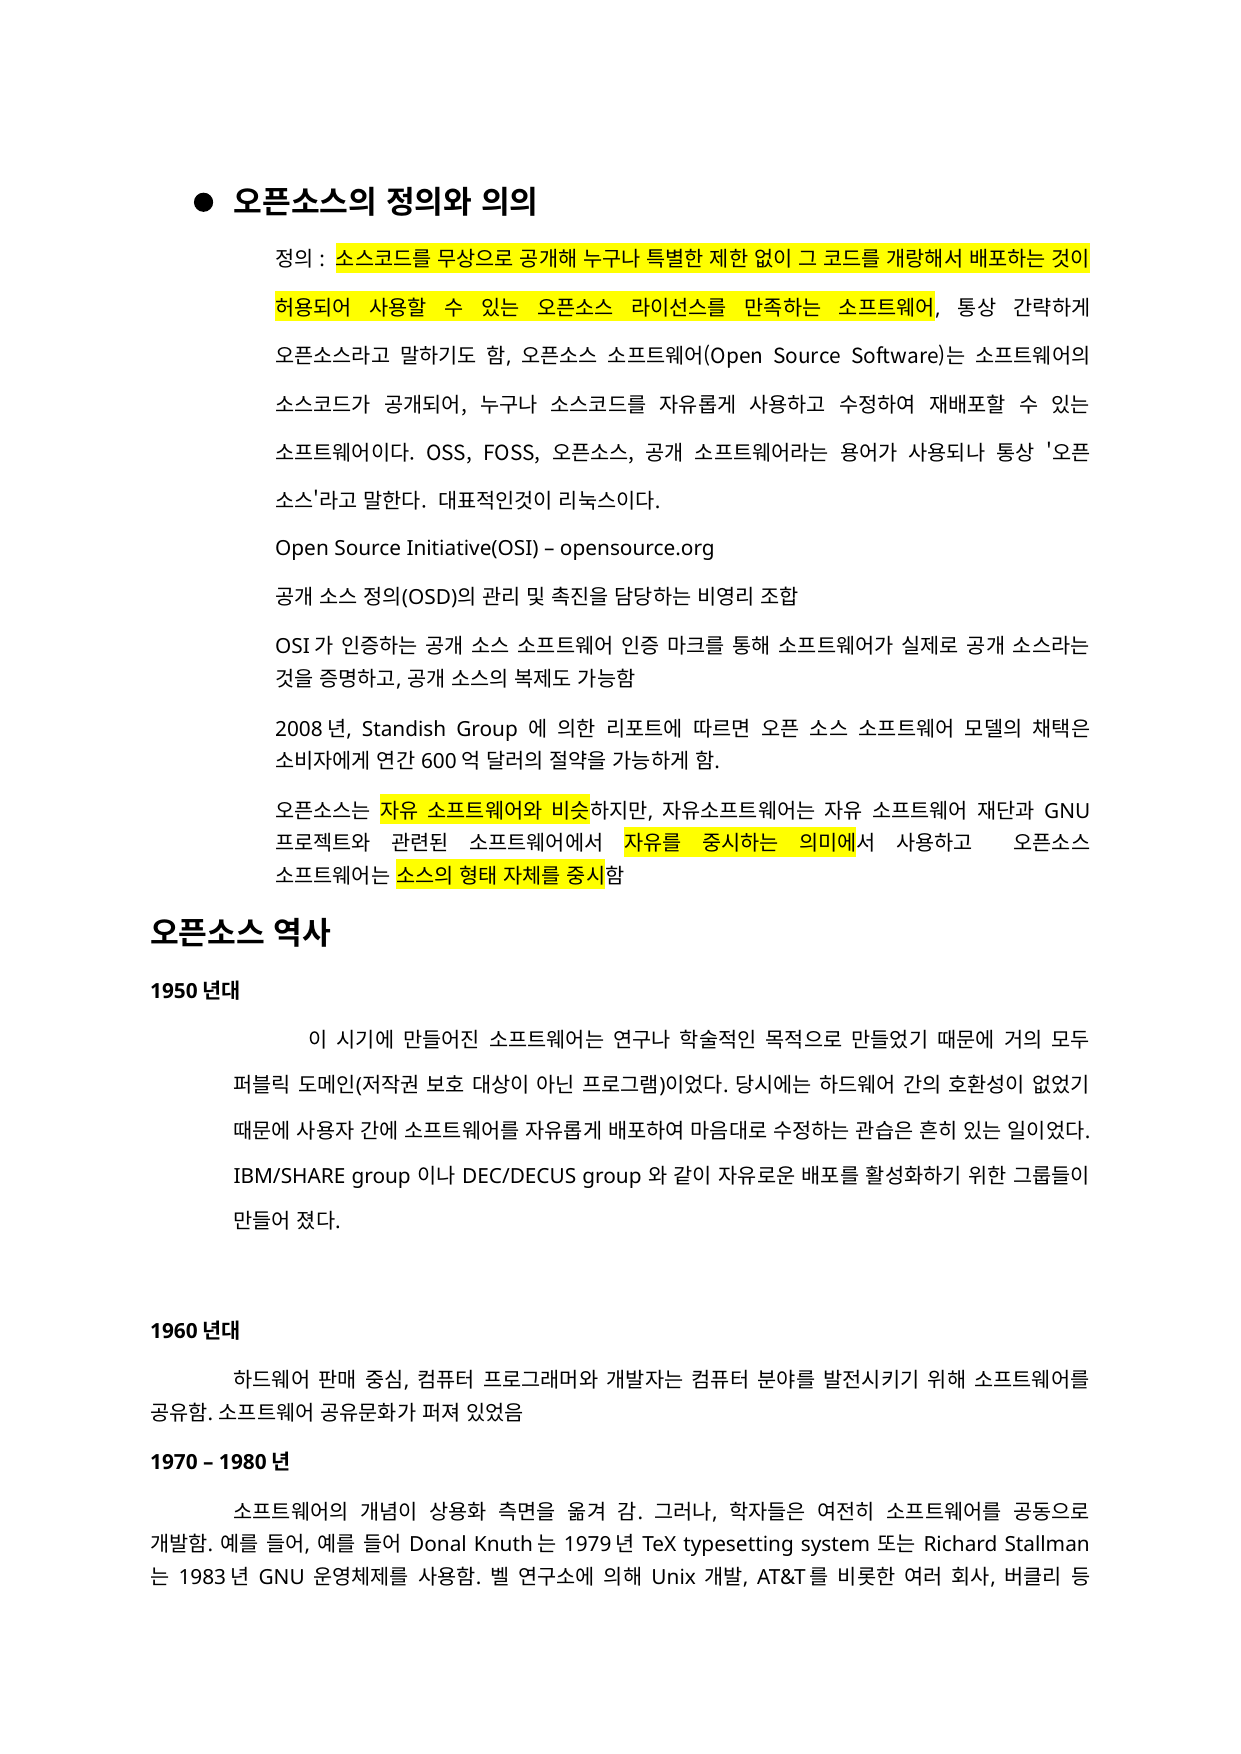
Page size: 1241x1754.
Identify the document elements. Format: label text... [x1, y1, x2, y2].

text 1950년대 [150, 974, 1090, 1004]
list 오픈소스는 자유 소프트웨어와 비슷하지만, 자유소프트웨어는 자유 소프트웨어 재단과 GNU 프로젝트와 관련된 소프트웨어에서 자유를 중시하는 의미에서 사용하고 오픈소스 소프트웨어는 소스의 형태 자체를 중시함 [275, 794, 1090, 889]
text 공개 소스 정의(OSD)의 관리 및 촉진을 담당하는 비영리 조합 [192, 580, 1090, 611]
text 하드웨어 판매 중심, 컴퓨터 프로그래머와 개발자는 컴퓨터 분야를 발전시키기 위해 소프트웨어를 공유함. 소프트웨어 공유문화가 퍼져 있었음 [150, 1363, 1090, 1427]
list 2008년, Standish Group 에 의한 리포트에 따르면 오픈 소스 소프트웨어 모델의 채택은 소비자에게 연간 600억 달러의 절약을 가능하게 함. [275, 712, 1090, 775]
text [150, 1495, 1090, 1591]
text 오픈소스 역사 [150, 908, 1090, 954]
text 정의 : 소스코드를 무상으로 공개해 누구나 특별한 제한 없이 그 코드를 개랑해서 배포하는 것이 허용되어 사용할 수 있는 오픈소스 라이선스를 만족하는 소프트웨어, 통상 간략하게 오픈소스라고 말하기도 함, 오픈소스 소프트웨어(Open Source Software)는 소프트웨어의 소스코드가 공개되어, 누구나 소스코드를 자유롭게 사용하고 수정하여 재배포할 수 있는 소프트웨어이다. OSS, FOSS, 오픈소스, 공개 소프트웨어라는 용어가 사용되나 통상 '오픈 소스'라고 말한다. 대표적인것이 리눅스이다. [275, 243, 1090, 515]
list Open Source Initiative(OSI) – opensource.org [275, 533, 1090, 561]
list 오픈소스의 정의와 의의 [192, 177, 1090, 222]
text 1960년대 [150, 1314, 1090, 1344]
text 1970 – 1980년 [150, 1446, 1090, 1476]
text OSI가 인증하는 공개 소스 소프트웨어 인증 마크를 통해 소프트웨어가 실제로 공개 소스라는 것을 증명하고, 공개 소스의 복제도 가능함 [275, 630, 1090, 693]
text 이 시기에 만들어진 소프트웨어는 연구나 학술적인 목적으로 만들었기 때문에 거의 모두 퍼블릭 도메인(저작권 보호 대상이 아닌 프로그램)이었다. 당시에는 하드웨어 간의 호환성이 없었기 때문에 사용자 간에 소프트웨어를 자유롭게 배포하여 마음대로 수정하는 관습은 흔히 있는 일이었다. IBM/SHARE group 이나 DEC/DECUS group 와 같이 자유로운 배포를 활성화하기 위한 그룹들이 만들어 졌다. [233, 1023, 1090, 1235]
